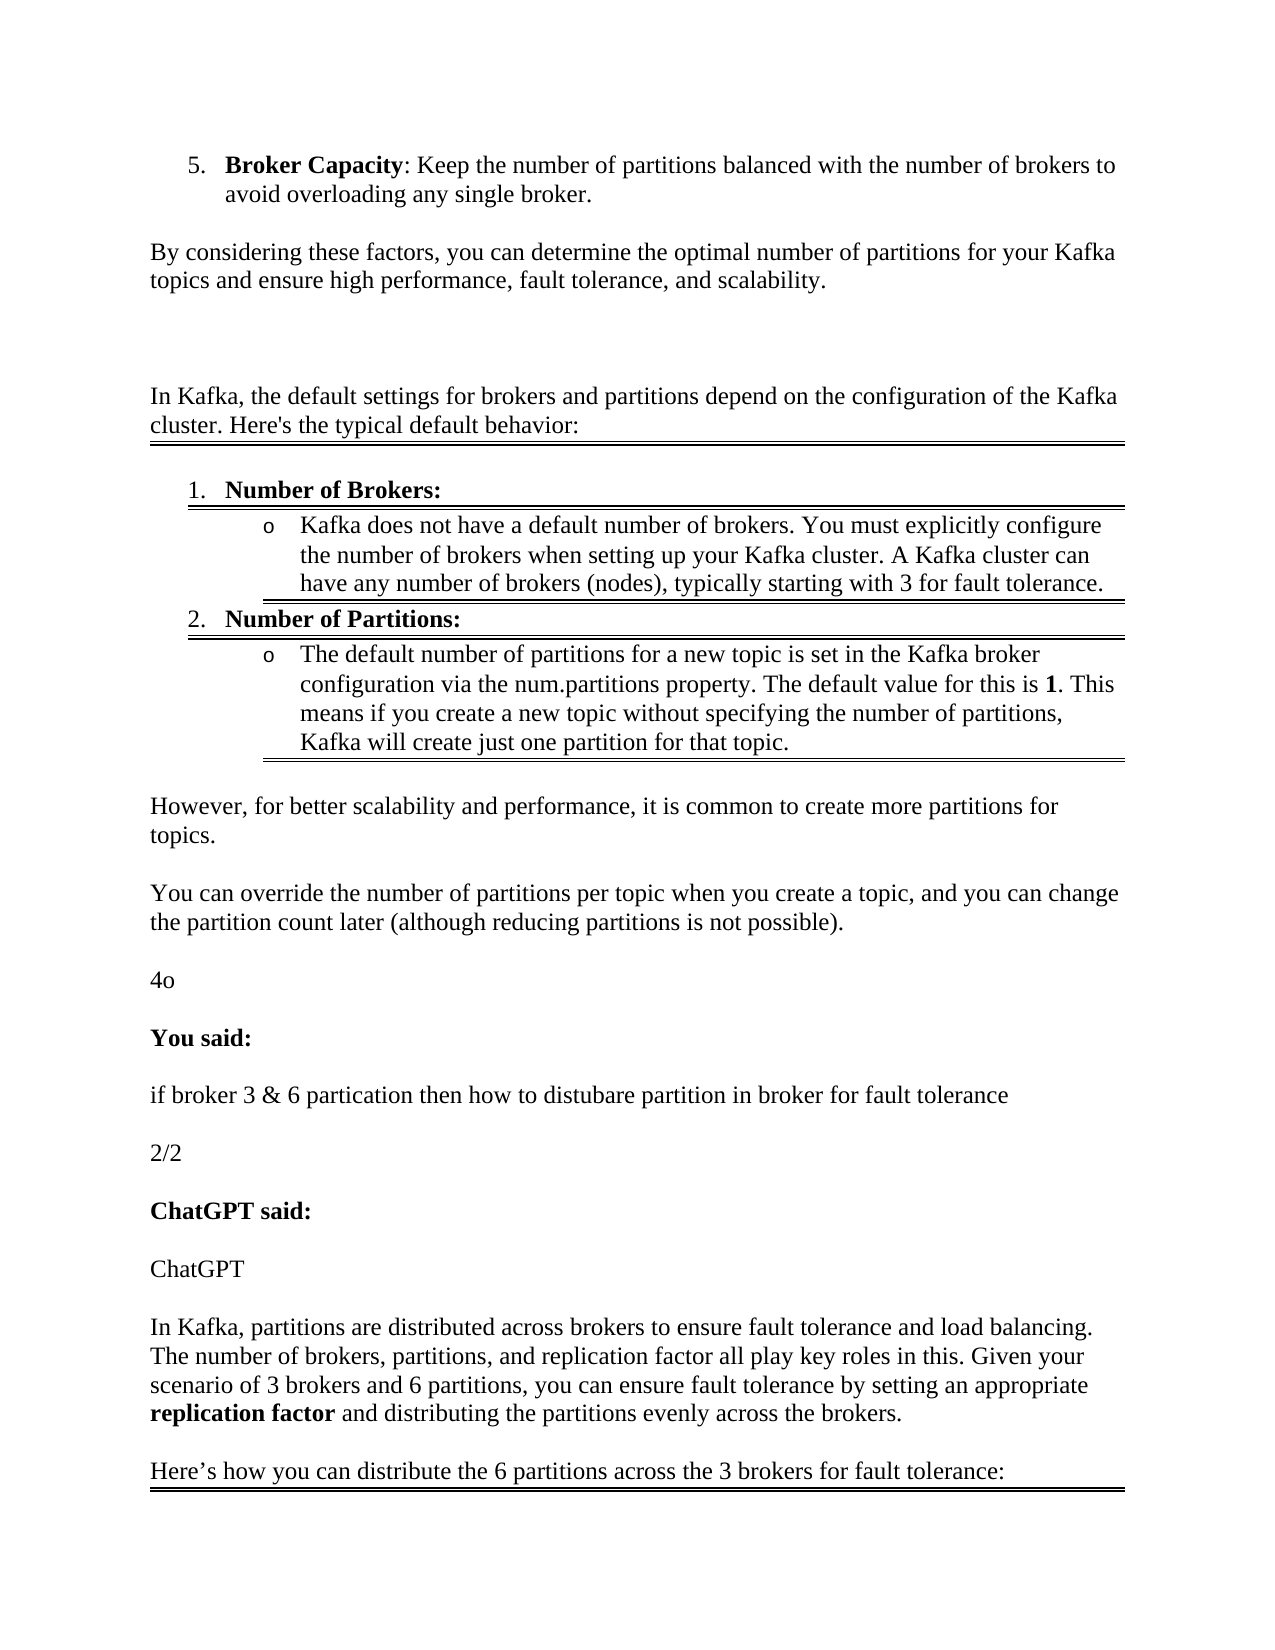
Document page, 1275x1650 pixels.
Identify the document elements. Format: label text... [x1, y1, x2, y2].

list Number of Brokers: [187, 475, 1125, 510]
text 4o [150, 965, 1125, 993]
text However, for better scalability and performance, it is common to create more partitions for topics. [150, 791, 1125, 849]
text ChatGPT said: [150, 1196, 1125, 1225]
text You can override the number of partitions per topic when you create a topic, and you can change the partition count later (although reducing partitions is not possible). [150, 878, 1125, 936]
list Broker Capacity: Keep the number of partitions balanced with the number of brokers to avoid overloading any single broker. [187, 150, 1125, 207]
text By considering these factors, you can determine the optimal number of partitions for your Kafka topics and ensure high performance, fault tolerance, and scalability. [150, 237, 1125, 294]
text ChatGPT [150, 1254, 1125, 1283]
list Kafka does not have a default number of brokers. You must explicitly configure the number of brokers when setting up your Kafka cluster. A Kafka cluster can have any number of brokers (nodes), typically starting with 3 for fault tolerance. [262, 510, 1125, 604]
text In Kafka, partitions are distributed across brokers to ensure fault tolerance and load balancing. The number of brokers, partitions, and replication factor all play key roles in this. Given your scenario of 3 brokers and 6 partitions, you can ensure fault tolerance by setting an appropriate replication factor and distributing the partitions evenly across the brokers. [150, 1312, 1125, 1427]
list Number of Partitions: [187, 604, 1125, 639]
text if broker 3 & 6 partication then how to distubare partition in broker for fault tolerance [150, 1081, 1125, 1109]
list The default number of partitions for a new topic is set in the Kafka broker configuration via the num.partitions property. The default value for this is 1. This means if you create a new topic without specifying the number of partitions, Kafka will create just one partition for that topic. [262, 640, 1125, 762]
text In Kafka, the default settings for brokers and partitions depend on the configuration of the Kafka cluster. Here's the typical default behavior: [150, 381, 1125, 441]
text Here’s how you can distribute the 6 partitions across the 3 brokers for fault tolerance: [150, 1456, 1125, 1487]
text 2/2 [150, 1138, 1125, 1167]
text You said: [150, 1023, 1125, 1051]
